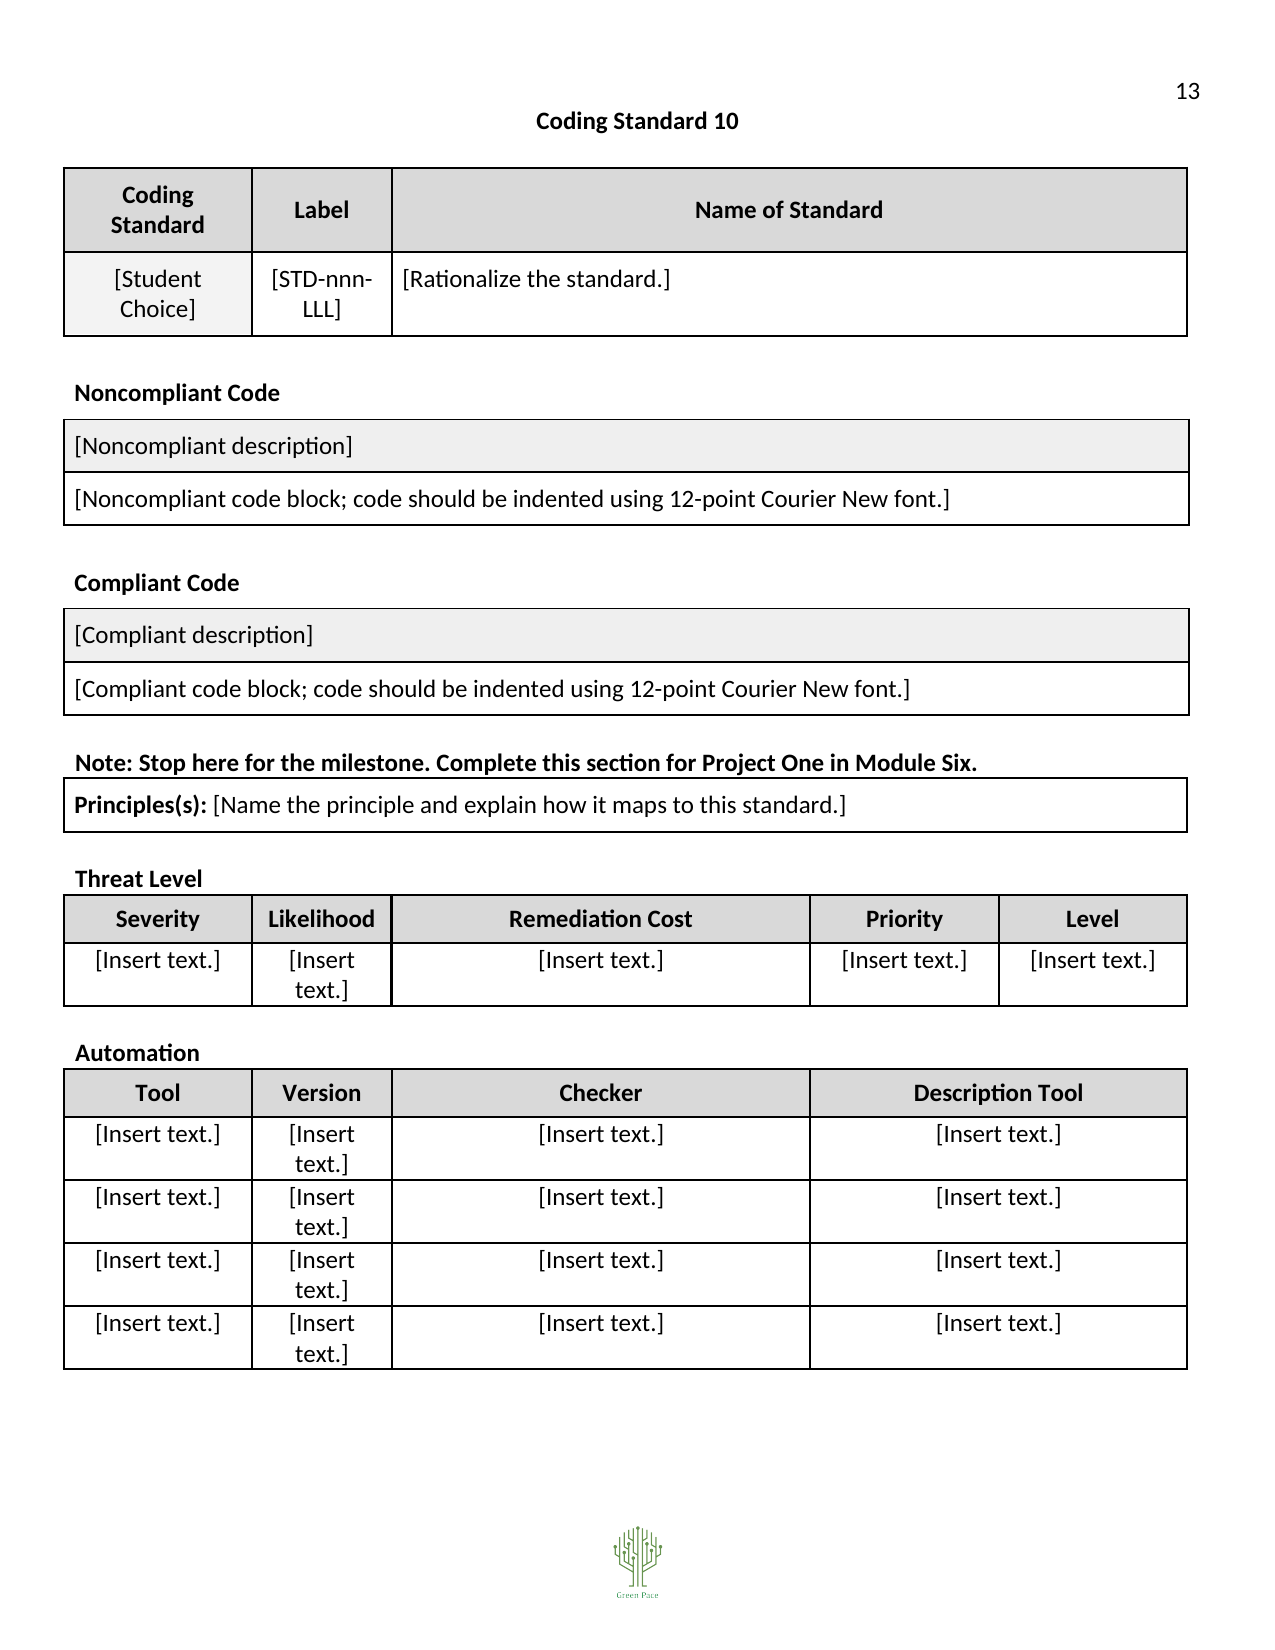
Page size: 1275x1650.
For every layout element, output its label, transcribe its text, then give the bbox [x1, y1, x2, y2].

table_cell [Noncompliant description] [65, 420, 1188, 471]
table_cell [Insert text.] [253, 1244, 391, 1305]
subtitle Coding Standard 10 [75, 106, 1200, 136]
table_header Checker [393, 1070, 809, 1116]
table_cell [Insert text.] [65, 944, 251, 1005]
table_cell [Insert text.] [393, 1118, 809, 1179]
table_cell [Insert text.] [811, 1307, 1186, 1368]
table_cell [Compliant code block; code should be indented using 12-point Courier New font.] [65, 663, 1188, 714]
table_header Label [253, 169, 391, 251]
table_cell [Insert text.] [253, 1307, 391, 1368]
table_cell [Insert text.] [393, 944, 809, 1005]
table_cell [Insert text.] [253, 944, 390, 1005]
table_cell [Insert text.] [811, 1118, 1186, 1179]
table_cell [Insert text.] [811, 1244, 1186, 1305]
table_cell [Compliant description] [65, 609, 1188, 661]
text Note: Stop here for the milestone. Complete this section for Project One in Module Six. [75, 747, 1200, 777]
table_cell [Insert text.] [393, 1244, 809, 1305]
table_cell [Rationalize the standard.] [393, 253, 1186, 334]
table_cell [Insert text.] [811, 944, 998, 1005]
table_cell [Insert text.] [811, 1181, 1186, 1242]
table_header Priority [811, 896, 998, 942]
table_cell [Insert text.] [65, 1118, 251, 1179]
table_cell [Insert text.] [253, 1118, 391, 1179]
table_header Description Tool [811, 1070, 1186, 1116]
table_cell [Insert text.] [65, 1244, 251, 1305]
table_header Version [253, 1070, 391, 1116]
table_header Compliant Code [64, 557, 1189, 608]
table_header Tool [65, 1070, 251, 1116]
table_header Likelihood [253, 896, 390, 942]
table_header Remediation Cost [393, 896, 809, 942]
table_cell [Insert text.] [393, 1307, 809, 1368]
table_cell [Insert text.] [1000, 944, 1186, 1005]
table_header Principles(s): [Name the principle and explain how it maps to this standard.] [65, 779, 1186, 831]
table_header Name of Standard [393, 169, 1186, 251]
table_header Severity [65, 896, 251, 942]
picture [605, 1521, 670, 1606]
text Automation [75, 1037, 1200, 1068]
table_cell [Insert text.] [65, 1307, 251, 1368]
table_header Noncompliant Code [64, 367, 1189, 418]
text Threat Level [75, 863, 1200, 894]
table_cell [Noncompliant code block; code should be indented using 12-point Courier New font.] [65, 473, 1188, 524]
table_header Coding Standard [65, 169, 251, 251]
table_cell [Insert text.] [253, 1181, 391, 1242]
table_cell [Insert text.] [65, 1181, 251, 1242]
table_cell [Student Choice] [65, 253, 251, 334]
table_header Level [1000, 896, 1186, 942]
table_cell [STD-nnn-LLL] [253, 253, 391, 334]
table_cell [Insert text.] [393, 1181, 809, 1242]
